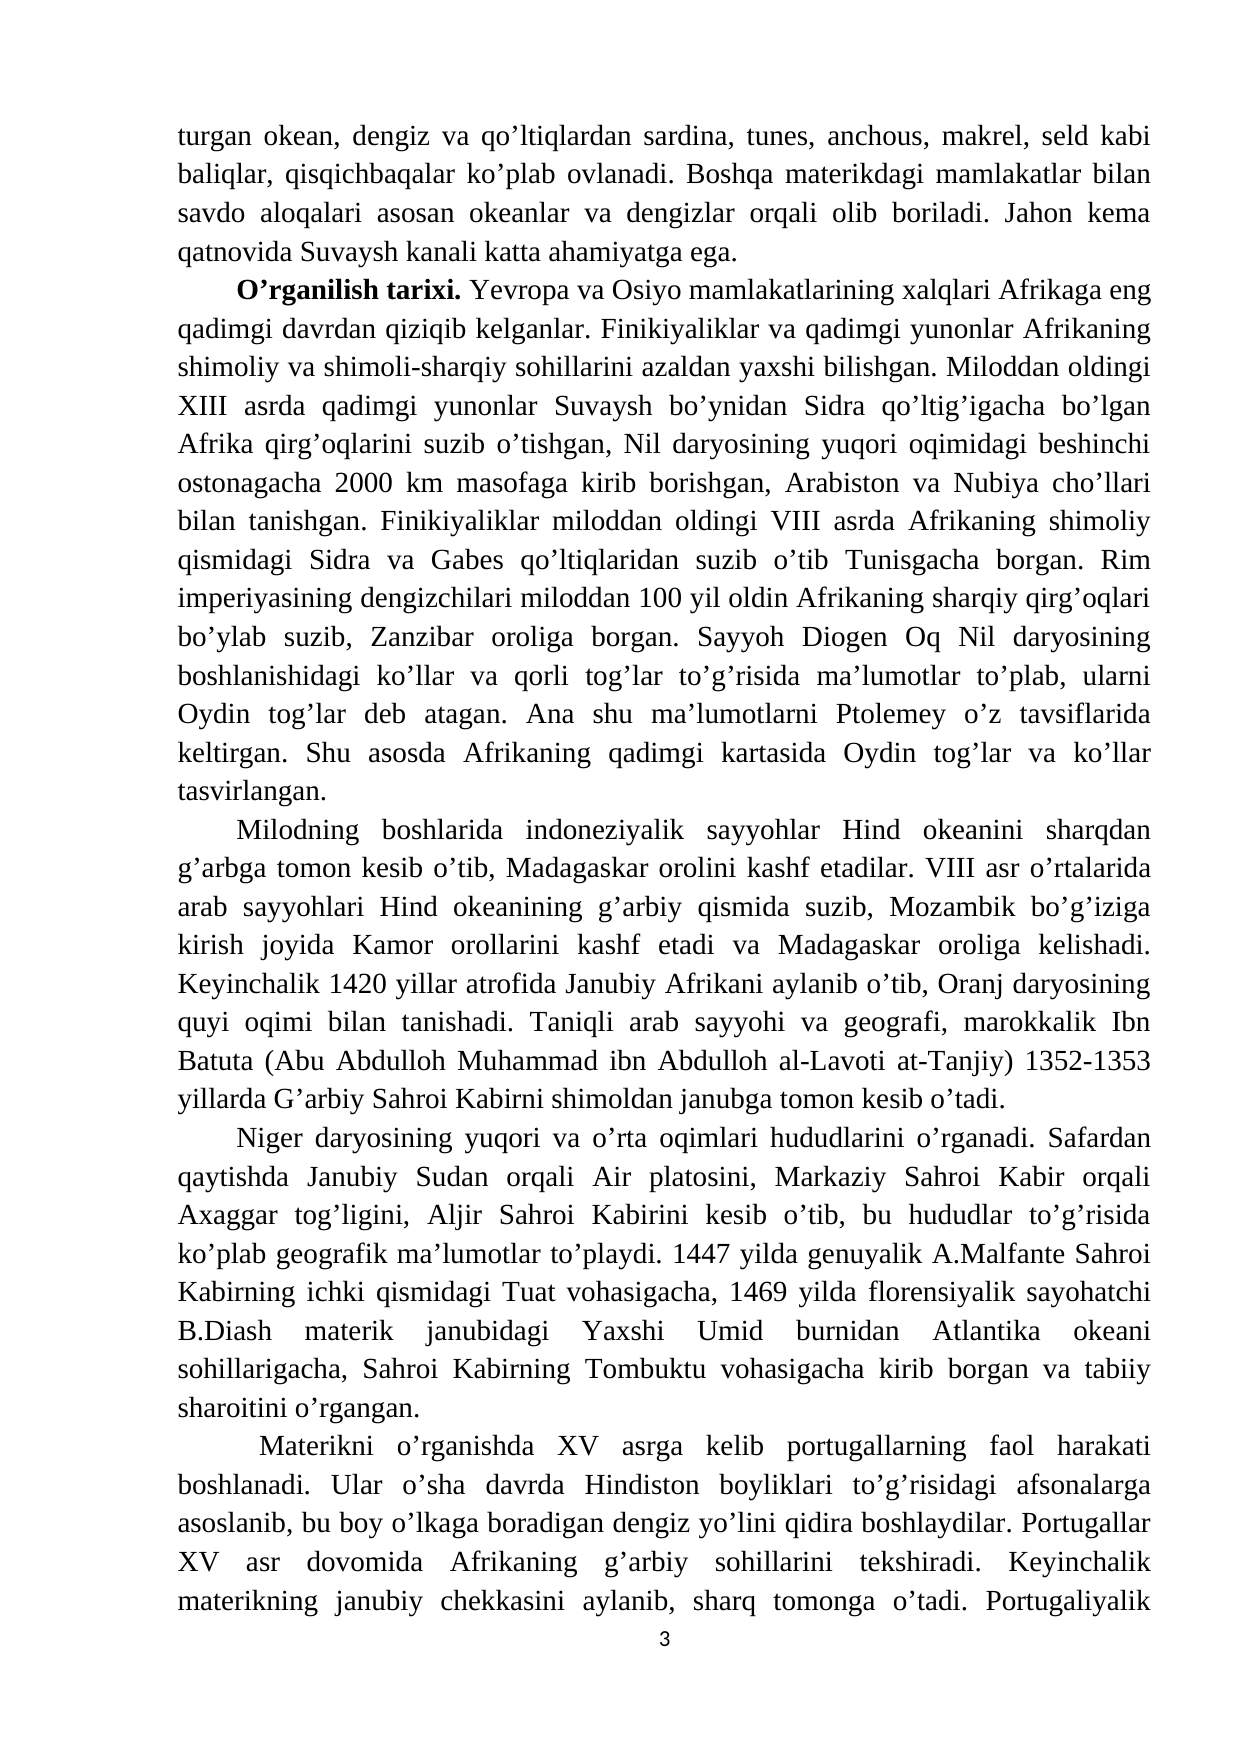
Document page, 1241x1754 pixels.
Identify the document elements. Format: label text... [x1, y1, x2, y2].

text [177, 118, 1152, 267]
text Milodning boshlarida indoneziyalik sayyohlar Hind okeanini sharqdan g’arbga tomon kesib o’tib, Madagaskar orolini kashf etadilar. VIII asr o’rtalarida arab sayyohlari Hind okeanining g’arbiy qismida suzib, Mozambik bo’g’iziga kirish joyida Kamor orollarini kashf etadi va Madagaskar oroliga kelishadi. Keyinchalik 1420 yillar atrofida Janubiy Afrikani aylanib o’tib, Oranj daryosining quyi oqimi bilan tanishadi. Taniqli arab sayyohi va geografi, marokkalik Ibn Batuta (Abu Abdulloh Muhammad ibn Abdulloh al-Lavoti at-Tanjiy) 1352-1353 yillarda G’arbiy Sahroi Kabirni shimoldan janubga tomon kesib o’tadi. [177, 812, 1152, 1115]
text O’rganilish tarixi. Yevropa va Osiyo mamlakatlarining xalqlari Afrikaga eng qadimgi davrdan qiziqib kelganlar. Finikiyaliklar va qadimgi yunonlar Afrikaning shimoliy va shimoli-sharqiy sohillarini azaldan yaxshi bilishgan. Miloddan oldingi XIII asrda qadimgi yunonlar Suvaysh bo’ynidan Sidra qo’ltig’igacha bo’lgan Afrika qirg’oqlarini suzib o’tishgan, Nil daryosining yuqori oqimidagi beshinchi ostonagacha 2000 km masofaga kirib borishgan, Arabiston va Nubiya cho’llari bilan tanishgan. Finikiyaliklar miloddan oldingi VIII asrda Afrikaning shimoliy qismidagi Sidra va Gabes qo’ltiqlaridan suzib o’tib Tunisgacha borgan. Rim imperiyasining dengizchilari miloddan 100 yil oldin Afrikaning sharqiy qirg’oqlari bo’ylab suzib, Zanzibar oroliga borgan. Sayyoh Diogen Oq Nil daryosining boshlanishidagi ko’llar va qorli tog’lar to’g’risida ma’lumotlar to’plab, ularni Oydin tog’lar deb atagan. Ana shu ma’lumotlarni Ptolemey o’z tavsiflarida keltirgan. Shu asosda Afrikaning qadimgi kartasida Oydin tog’lar va ko’llar tasvirlangan. [177, 272, 1152, 807]
text Niger daryosining yuqori va o’rta oqimlari hududlarini o’rganadi. Safardan qaytishda Janubiy Sudan orqali Air platosini, Markaziy Sahroi Kabir orqali Axaggar tog’ligini, Aljir Sahroi Kabirini kesib o’tib, bu hududlar to’g’risida ko’plab geografik ma’lumotlar to’playdi. 1447 yilda genuyalik A.Malfante Sahroi Kabirning ichki qismidagi Tuat vohasigacha, 1469 yilda florensiyalik sayohatchi B.Diash materik janubidagi Yaxshi Umid burnidan Atlantika okeani sohillarigacha, Sahroi Kabirning Tombuktu vohasigacha kirib borgan va tabiiy sharoitini o’rgangan. [177, 1120, 1152, 1423]
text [177, 1428, 1152, 1616]
